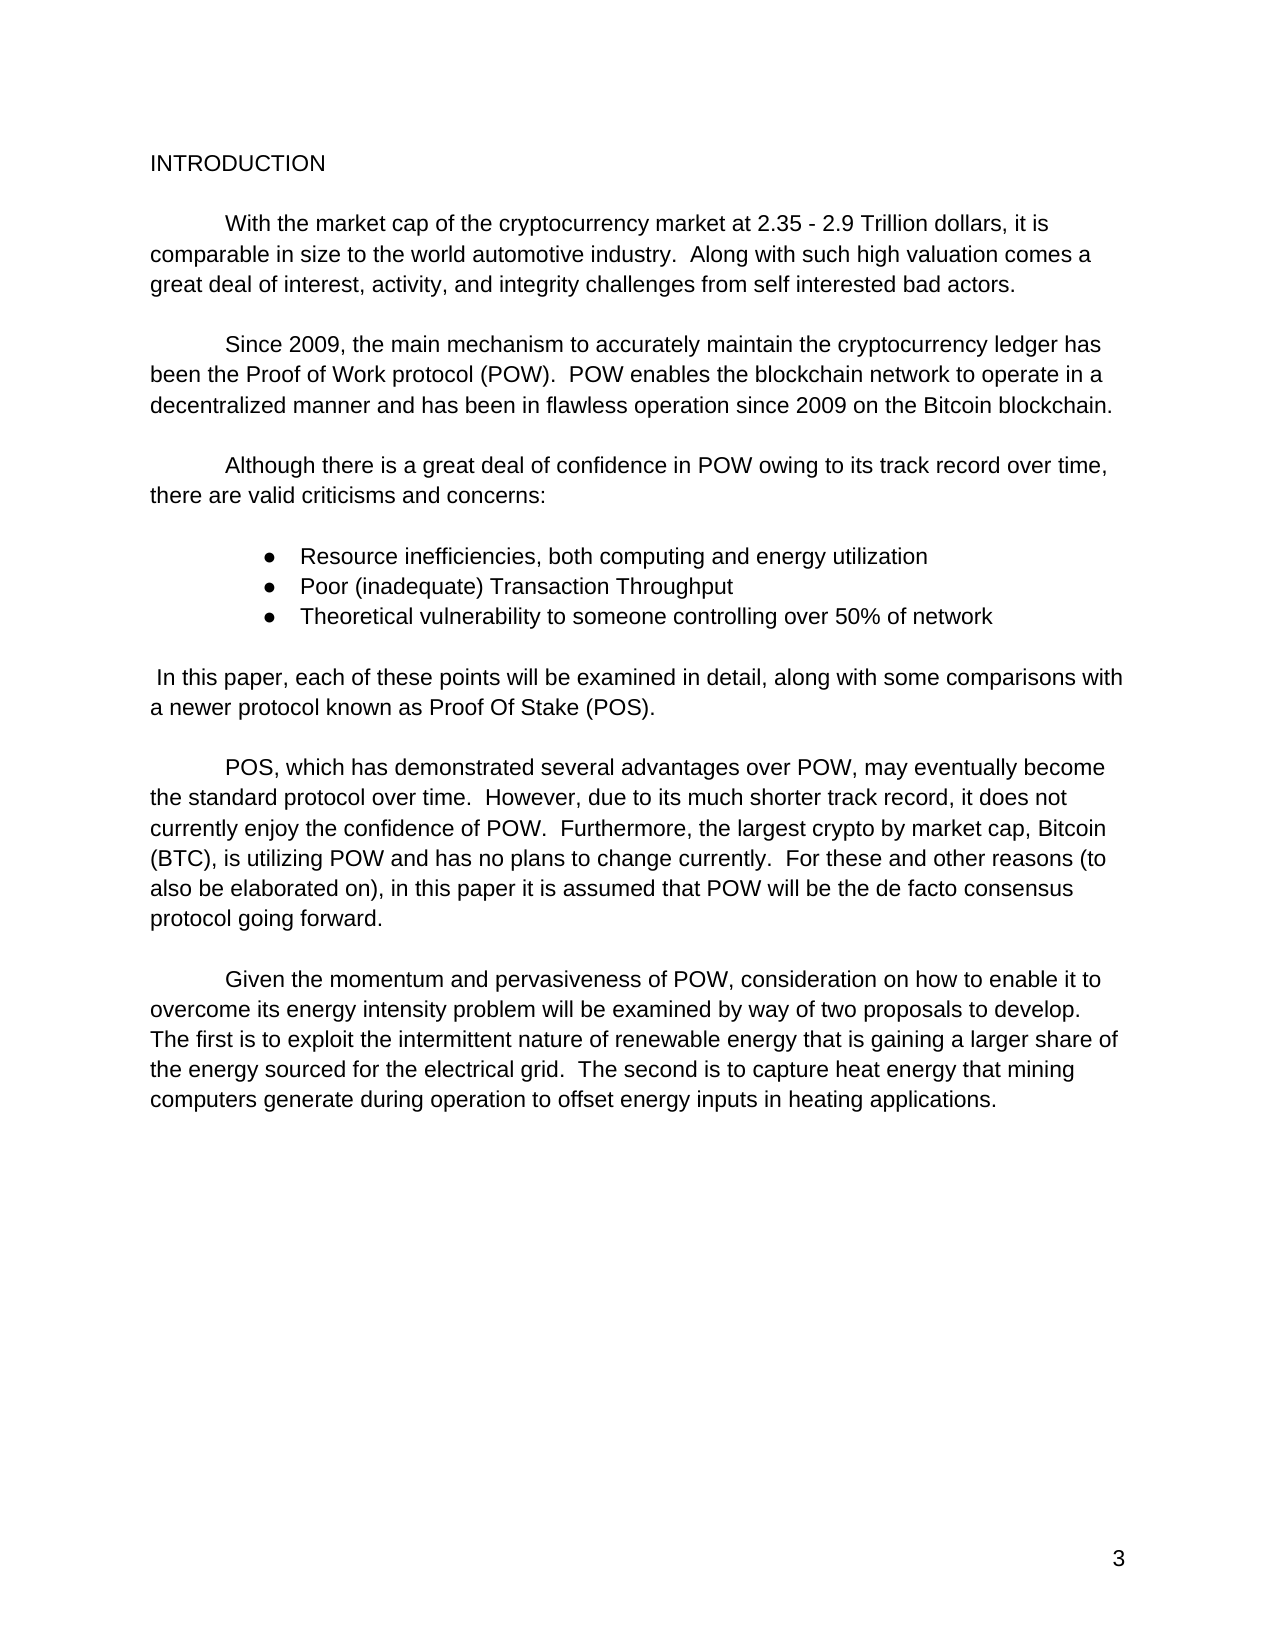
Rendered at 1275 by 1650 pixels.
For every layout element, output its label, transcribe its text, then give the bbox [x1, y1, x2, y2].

text Since 2009, the main mechanism to accurately maintain the cryptocurrency ledger has been the Proof of Work protocol (POW). POW enables the blockchain network to operate in a decentralized manner and has been in flawless operation since 2009 on the Bitcoin blockchain. [150, 331, 1125, 418]
text POS, which has demonstrated several advantages over POW, may eventually become the standard protocol over time. However, due to its much shorter track record, it does not currently enjoy the confidence of POW. Furthermore, the largest crypto by market cap, Bitcoin (BTC), is utilizing POW and has no plans to change currently. For these and other reasons (to also be elaborated on), in this paper it is assumed that POW will be the de facto consensus protocol going forward. [150, 754, 1125, 932]
list Theoretical vulnerability to someone controlling over 50% of network [262, 603, 1125, 629]
text Given the momentum and pervasiveness of POW, consideration on how to enable it to overcome its energy intensity problem will be examined by way of two proposals to develop. The first is to exploit the intermittent nature of renewable energy that is gaining a larger share of the energy sourced for the electrical grid. The second is to capture heat energy that mining computers generate during operation to offset energy inputs in heating applications. [150, 966, 1125, 1113]
text INTRODUCTION [150, 150, 1125, 176]
list Poor (inadequate) Transaction Throughput [262, 573, 1125, 599]
text With the market cap of the cryptocurrency market at 2.35 - 2.9 Trillion dollars, it is comparable in size to the world automotive industry. Along with such high valuation comes a great deal of interest, activity, and integrity challenges from self interested bad actors. [150, 210, 1125, 297]
list Resource inefficiencies, both computing and energy utilization [262, 543, 1125, 569]
text Although there is a great deal of confidence in POW owing to its track record over time, there are valid criticisms and concerns: [150, 452, 1125, 509]
text In this paper, each of these points will be examined in detail, along with some comparisons with a newer protocol known as Proof Of Stake (POS). [150, 663, 1125, 720]
